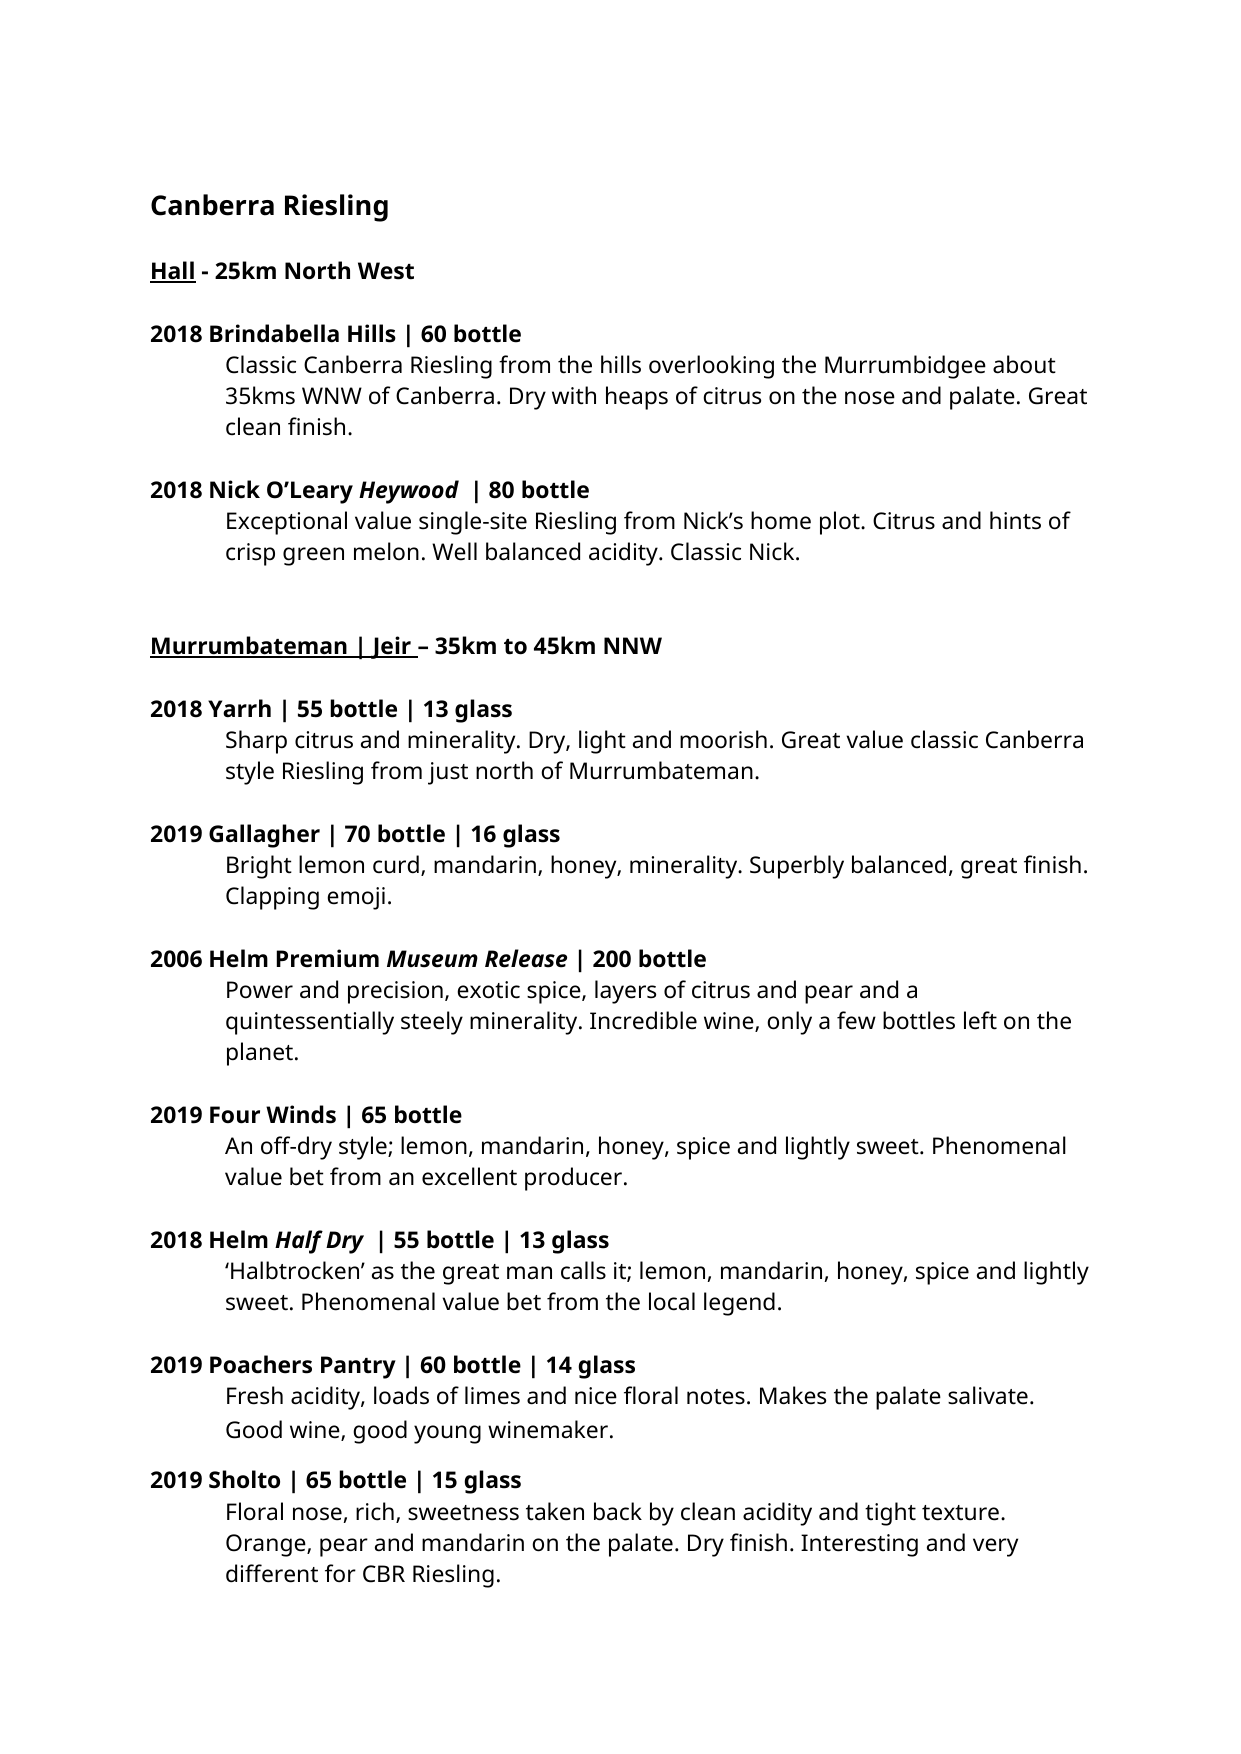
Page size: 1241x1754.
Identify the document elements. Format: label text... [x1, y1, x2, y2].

text Hall - 25km North West [150, 255, 1090, 286]
text 2006 Helm Premium Museum Release | 200 bottle [150, 942, 1090, 974]
text Sharp citrus and minerality. Dry, light and moorish. Great value classic Canberra style Riesling from just north of Murrumbateman. [225, 724, 1090, 786]
text Canberra Riesling [150, 187, 1090, 224]
text Murrumbateman | Jeir – 35km to 45km NNW [150, 630, 1090, 661]
text Classic Canberra Riesling from the hills overlooking the Murrumbidgee about 35kms WNW of Canberra. Dry with heaps of citrus on the nose and palate. Great clean finish. [225, 349, 1090, 442]
text Floral nose, rich, sweetness taken back by clean acidity and tight texture. Orange, pear and mandarin on the palate. Dry finish. Interesting and very different for CBR Riesling. [225, 1495, 1090, 1589]
text 2018 Helm Half Dry | 55 bottle | 13 glass [150, 1224, 1090, 1255]
text 2018 Yarrh | 55 bottle | 13 glass [150, 692, 1090, 724]
text Exceptional value single-site Riesling from Nick’s home plot. Citrus and hints of crisp green melon. Well balanced acidity. Classic Nick. [225, 505, 1090, 567]
text 2019 Four Winds | 65 bottle [150, 1099, 1090, 1130]
text Power and precision, exotic spice, layers of citrus and pear and a quintessentially steely minerality. Incredible wine, only a few bottles left on the planet. [225, 974, 1090, 1067]
text An off-dry style; lemon, mandarin, honey, spice and lightly sweet. Phenomenal value bet from an excellent producer. [225, 1130, 1090, 1192]
text 2018 Nick O’Leary Heywood | 80 bottle [150, 474, 1090, 505]
text ‘Halbtrocken’ as the great man calls it; lemon, mandarin, honey, spice and lightly sweet. Phenomenal value bet from the local legend. [225, 1255, 1090, 1317]
text 2019 Gallagher | 70 bottle | 16 glass [150, 817, 1090, 849]
text 2019 Poachers Pantry | 60 bottle | 14 glass [150, 1349, 1090, 1380]
text 2018 Brindabella Hills | 60 bottle [150, 317, 1090, 349]
text Bright lemon curd, mandarin, honey, minerality. Superbly balanced, great finish. Clapping emoji. [225, 849, 1090, 911]
text 2019 Sholto | 65 bottle | 15 glass [150, 1464, 1090, 1495]
text Fresh acidity, loads of limes and nice floral notes. Makes the palate salivate. Good wine, good young winemaker. [225, 1380, 1090, 1445]
